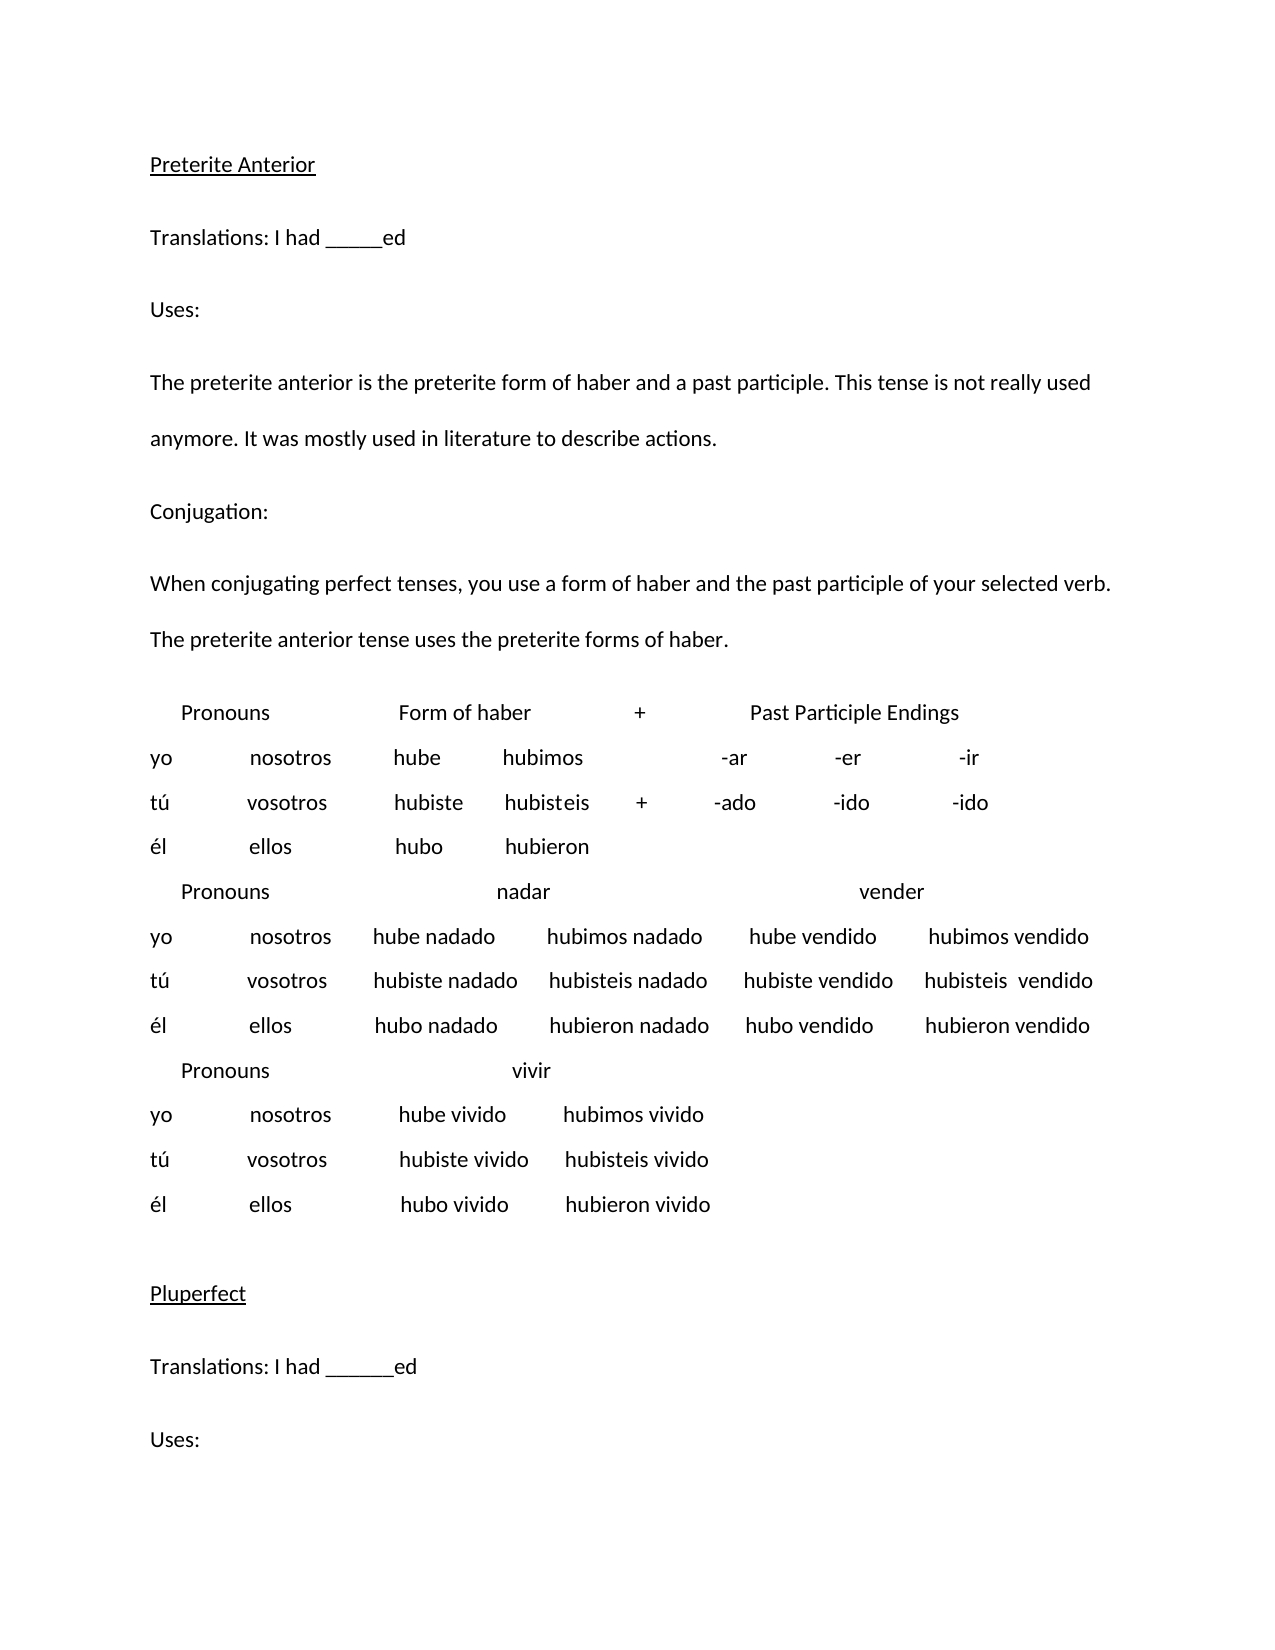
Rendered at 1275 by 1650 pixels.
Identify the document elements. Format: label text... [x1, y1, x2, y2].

text Pronouns Form of haber + Past Participle Endings [150, 698, 1125, 726]
text yo nosotros hube nadado hubimos nadado hube vendido hubimos vendido [150, 922, 1125, 950]
text Pronouns nadar vender [150, 877, 1125, 905]
text Pluperfect [150, 1279, 1125, 1307]
text yo nosotros hube hubimos -ar -er -ir [150, 743, 1125, 771]
text Uses: [150, 1425, 1125, 1453]
text él ellos hubo nadado hubieron nadado hubo vendido hubieron vendido [150, 1011, 1125, 1039]
text Translations: I had ______ed [150, 1352, 1125, 1380]
text Translations: I had _____ed [150, 223, 1125, 251]
text yo nosotros hube vivido hubimos vivido [150, 1101, 1125, 1128]
text tú vosotros hubiste nadado hubisteis nadado hubiste vendido hubisteis vendido [150, 966, 1125, 994]
text él ellos hubo hubieron [150, 832, 1125, 860]
text tú vosotros hubiste vivido hubisteis vivido [150, 1145, 1125, 1173]
text Conjugation: [150, 497, 1125, 525]
text Preterite Anterior [150, 150, 1125, 178]
text Pronouns vivir [150, 1056, 1125, 1084]
text When conjugating perfect tenses, you use a form of haber and the past participle of your selected verb. The preterite anterior tense uses the preterite forms of haber. [150, 569, 1125, 654]
text tú vosotros hubiste hubisteis + -ado -ido -ido [150, 788, 1125, 816]
text él ellos hubo vivido hubieron vivido [150, 1190, 1125, 1218]
text Uses: [150, 295, 1125, 323]
text The preterite anterior is the preterite form of haber and a past participle. This tense is not really used anymore. It was mostly used in literature to describe actions. [150, 368, 1125, 452]
